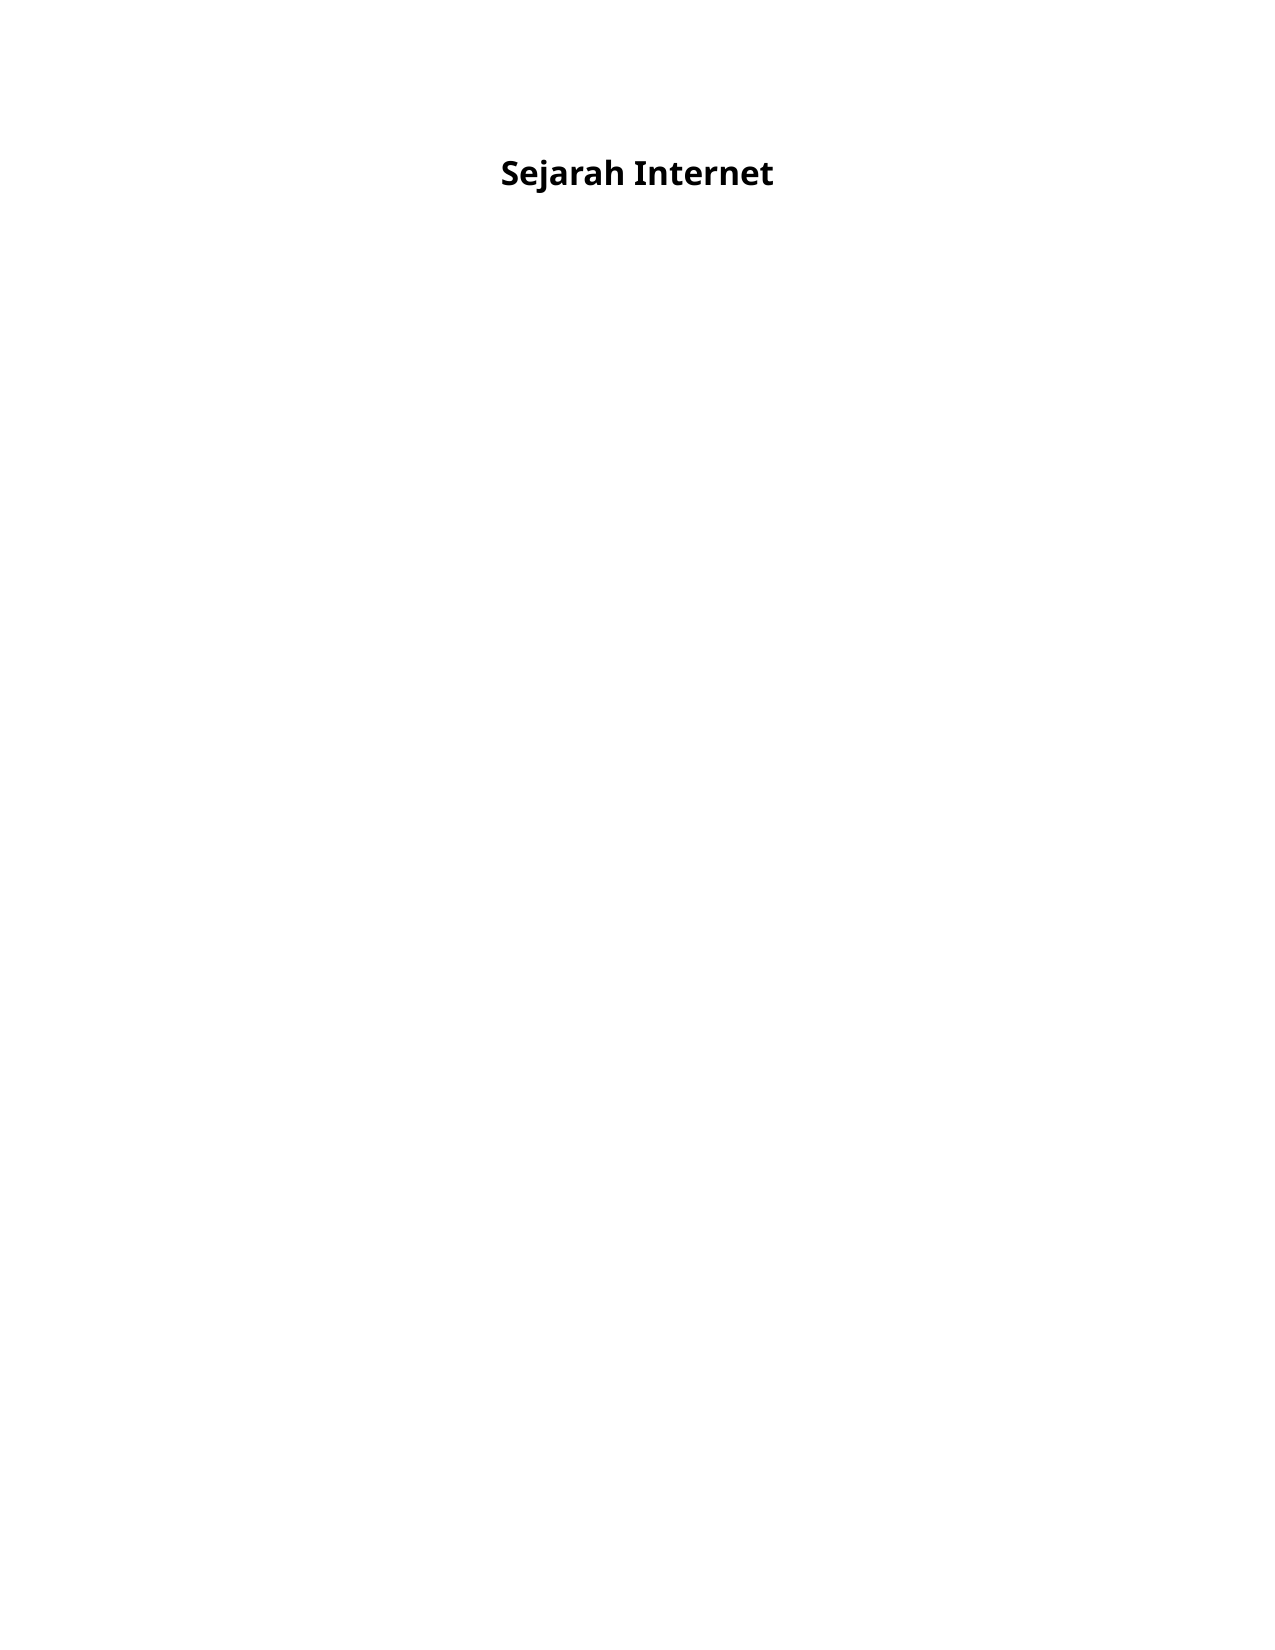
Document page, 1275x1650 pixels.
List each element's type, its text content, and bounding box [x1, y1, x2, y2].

text Sejarah Internet [150, 150, 1125, 195]
